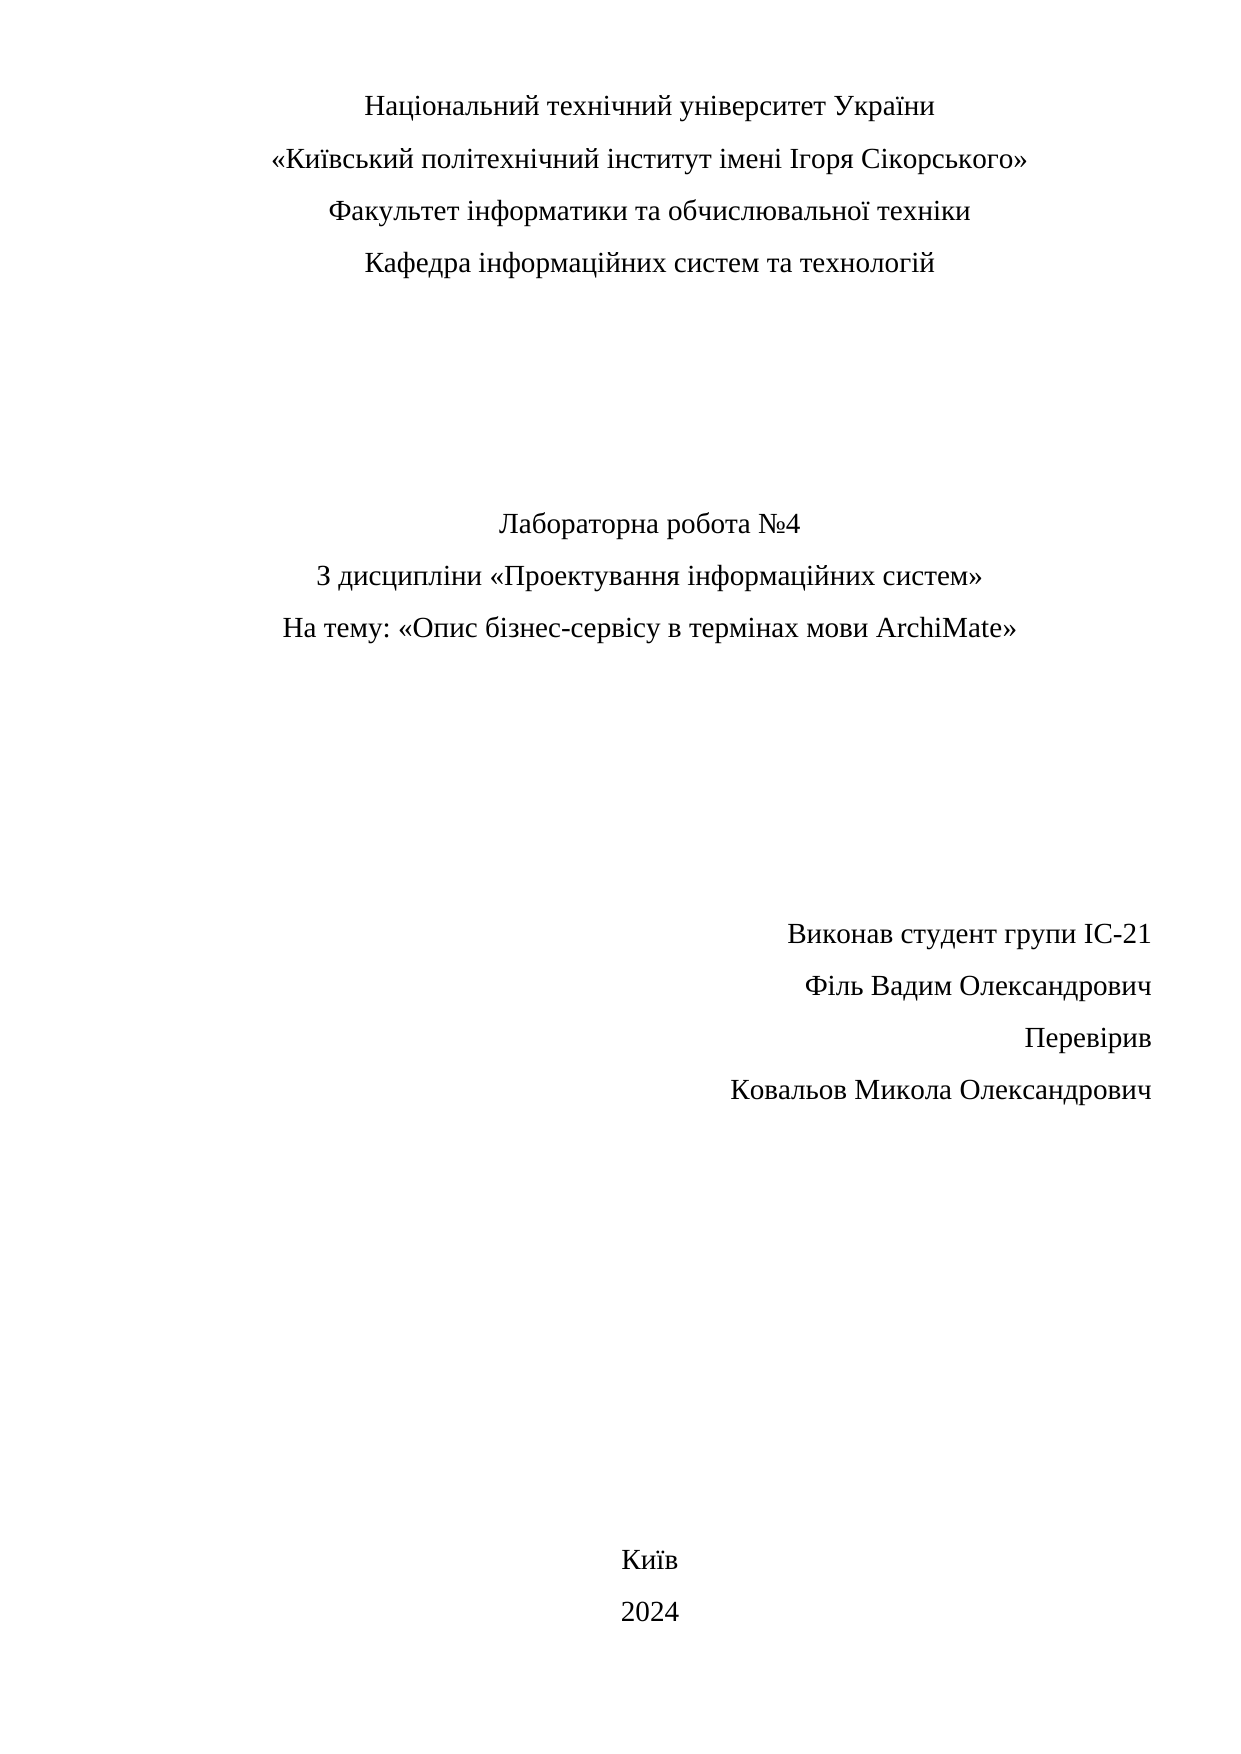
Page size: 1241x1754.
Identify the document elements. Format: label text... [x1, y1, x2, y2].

text 2024 [148, 1594, 1152, 1628]
text На тему: «Опис бізнес-сервісу в термінах мови ArchiMate» [148, 610, 1152, 644]
text З дисципліни «Проектування інформаційних систем» [148, 558, 1152, 592]
text «Київський політехнічний інститут імені Ігоря Сікорського» [148, 141, 1152, 174]
text Філь Вадим Олександрович [148, 968, 1152, 1002]
text Ковальов Микола Олександрович [148, 1072, 1152, 1106]
text Лабораторна робота №4 [148, 506, 1152, 539]
text Національний технічний університет України [148, 88, 1152, 122]
text Перевірив [148, 1020, 1152, 1054]
text Виконав студент групи ІС-21 [148, 916, 1152, 949]
text Кафедра інформаційних систем та технологій [148, 245, 1152, 279]
text Київ [148, 1542, 1152, 1576]
text Факультет інформатики та обчислювальної техніки [148, 193, 1152, 226]
